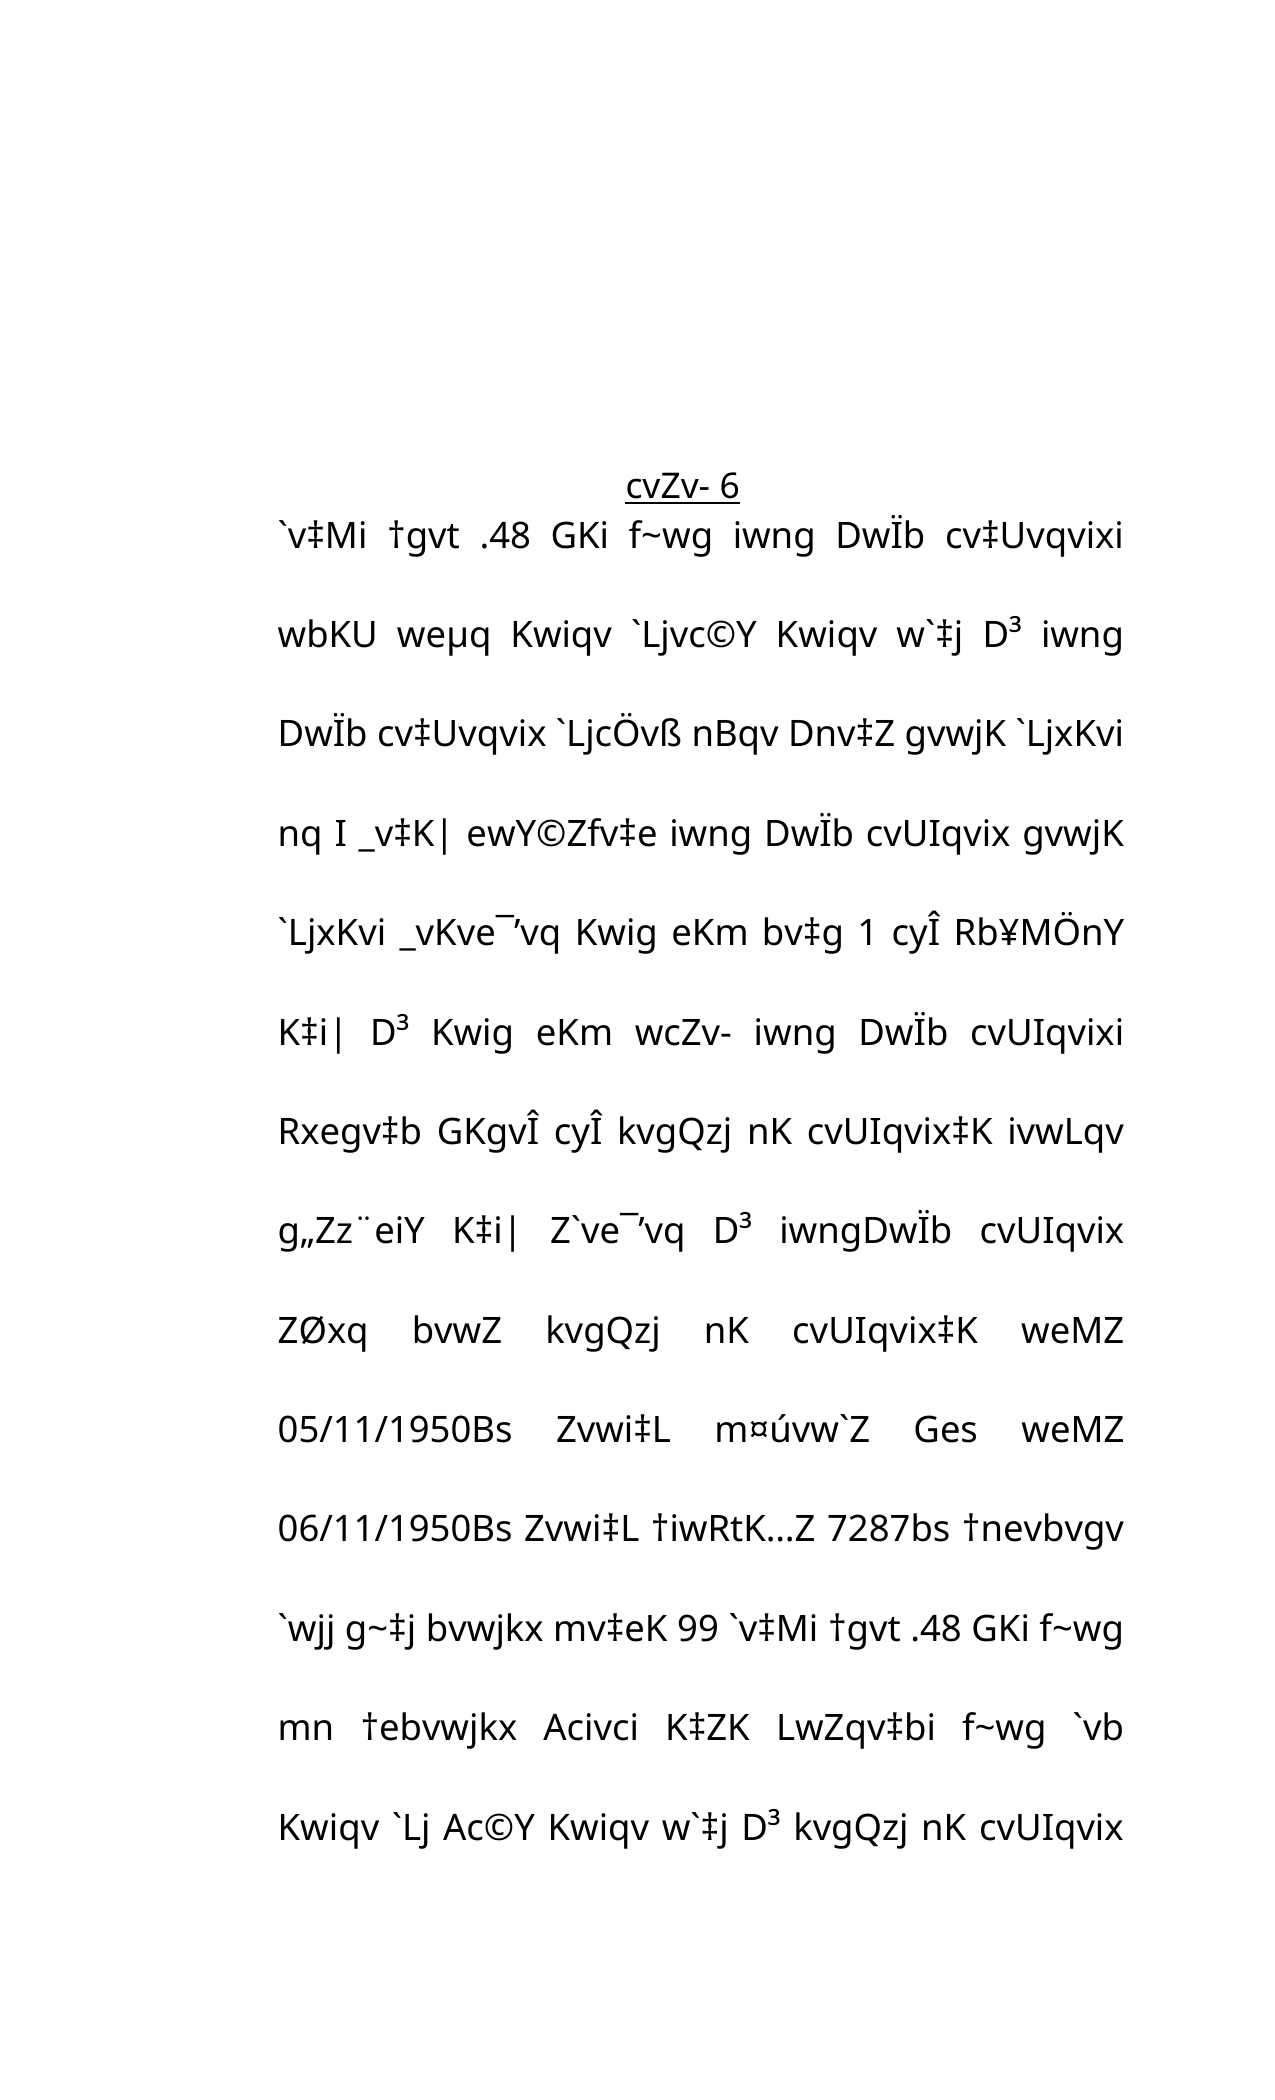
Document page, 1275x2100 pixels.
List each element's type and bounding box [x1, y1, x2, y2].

list [240, 509, 1125, 1851]
